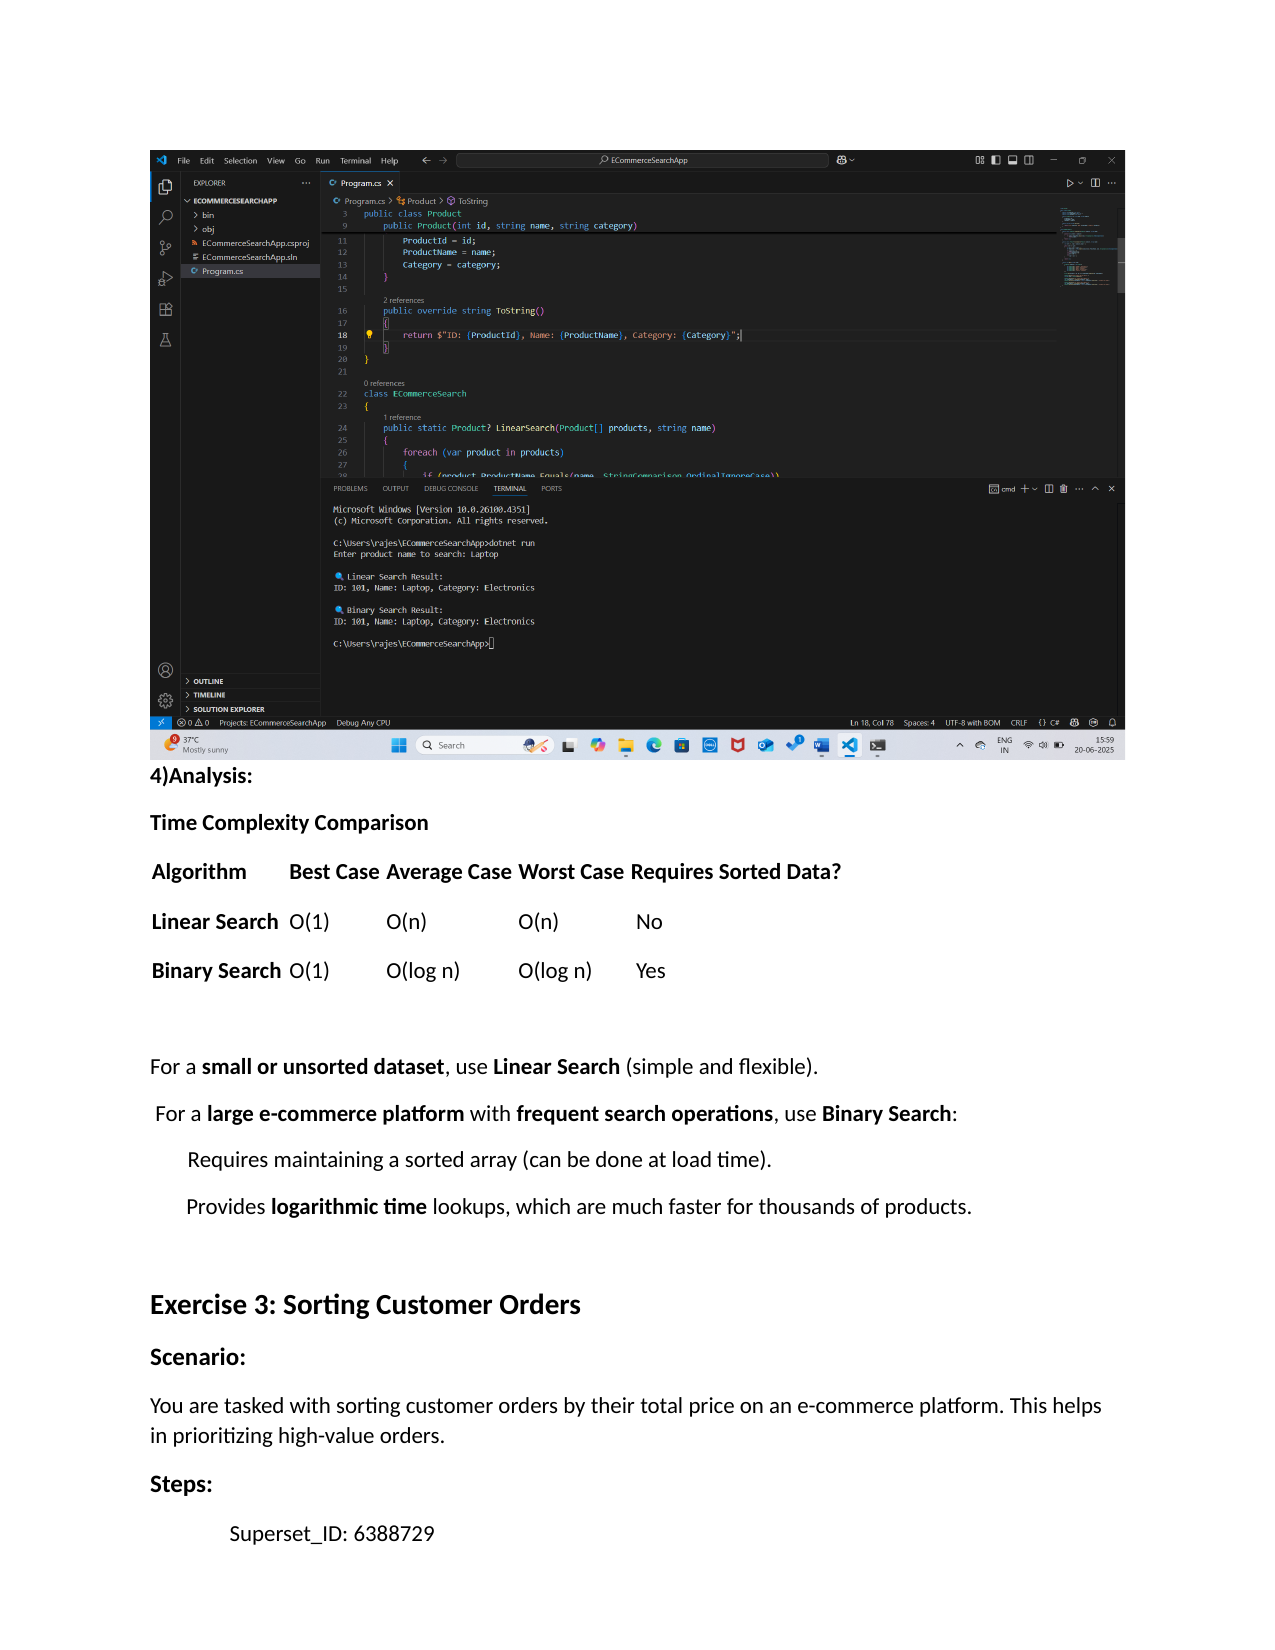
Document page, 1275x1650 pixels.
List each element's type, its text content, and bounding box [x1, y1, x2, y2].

table_cell Yes [629, 955, 848, 1005]
table_cell O(n) [517, 905, 629, 955]
text Scenario: [150, 1341, 1125, 1372]
table_cell No [629, 905, 848, 955]
table_cell O(1) [288, 905, 384, 955]
text Time Complexity Comparison [150, 808, 1125, 836]
text Exercise 3: Sorting Customer Orders [150, 1286, 1125, 1322]
text Provides logarithmic time lookups, which are much faster for thousands of products. [150, 1192, 1125, 1221]
table_cell O(log n) [517, 955, 629, 1005]
table_header Worst Case [517, 855, 629, 905]
table_cell Linear Search [150, 905, 288, 955]
text Steps: [150, 1468, 1125, 1498]
text For a small or unsorted dataset, use Linear Search (simple and flexible). [150, 1052, 1125, 1080]
table_header Algorithm [150, 855, 288, 905]
table_cell O(n) [384, 905, 517, 955]
picture [150, 150, 1125, 760]
table_header Requires Sorted Data? [629, 855, 848, 905]
text You are tasked with sorting customer orders by their total price on an e-commerce platform. This helps in prioritizing high-value orders. [150, 1391, 1125, 1449]
table_cell O(log n) [384, 955, 517, 1005]
text 4)Analysis: [150, 762, 1125, 789]
table_cell Binary Search [150, 955, 288, 1005]
table_header Average Case [384, 855, 517, 905]
table_header Best Case [288, 855, 384, 905]
table_cell O(1) [288, 955, 384, 1005]
text For a large e-commerce platform with frequent search operations, use Binary Search: [150, 1099, 1125, 1127]
text Requires maintaining a sorted array (can be done at load time). [187, 1146, 1125, 1174]
